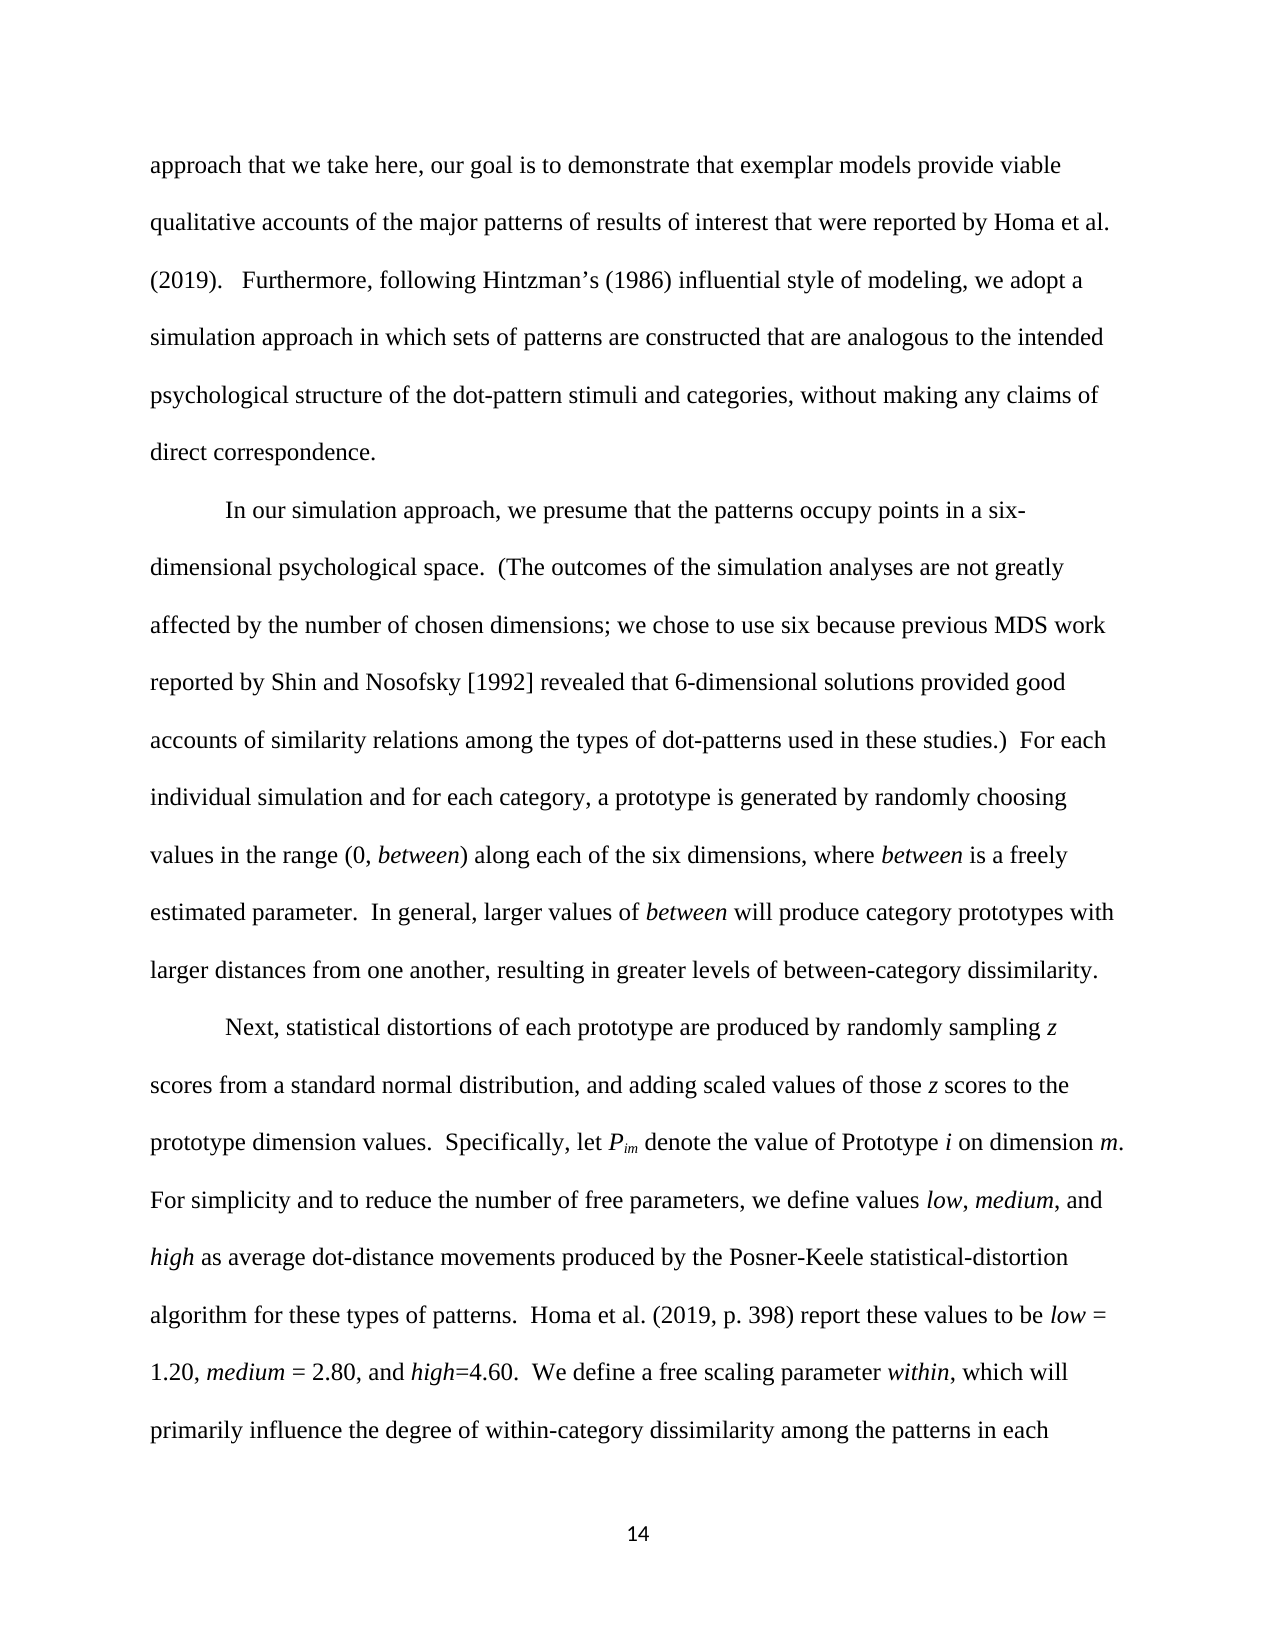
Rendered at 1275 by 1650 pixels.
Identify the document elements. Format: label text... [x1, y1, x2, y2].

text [150, 1012, 1125, 1444]
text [150, 150, 1125, 466]
text In our simulation approach, we presume that the patterns occupy points in a six-dimensional psychological space. (The outcomes of the simulation analyses are not greatly affected by the number of chosen dimensions; we chose to use six because previous MDS work reported by Shin and Nosofsky [1992] revealed that 6-dimensional solutions provided good accounts of similarity relations among the types of dot-patterns used in these studies.) For each individual simulation and for each category, a prototype is generated by randomly choosing values in the range (0, between) along each of the six dimensions, where between is a freely estimated parameter. In general, larger values of between will produce category prototypes with larger distances from one another, resulting in greater levels of between-category dissimilarity. [150, 495, 1125, 984]
